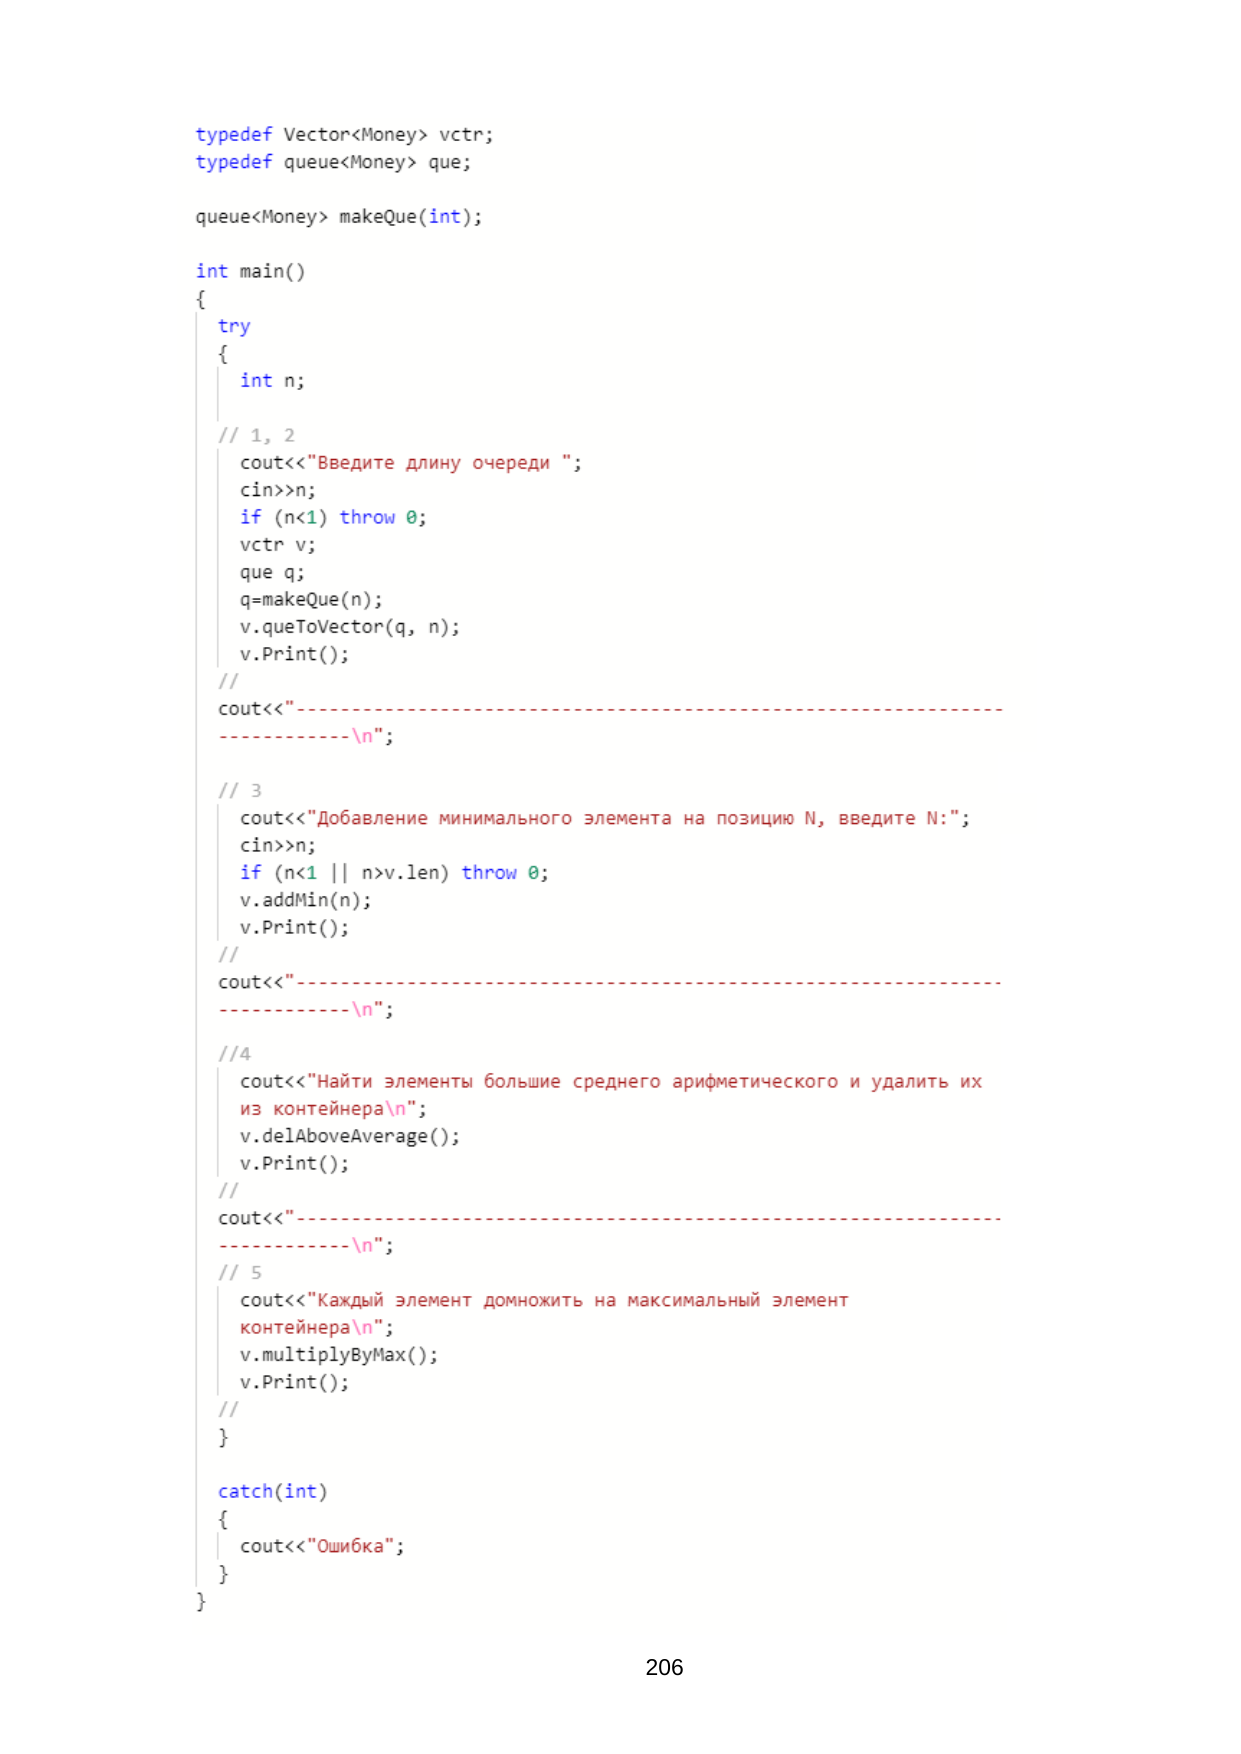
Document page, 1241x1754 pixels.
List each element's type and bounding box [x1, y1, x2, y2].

picture [177, 118, 1045, 1636]
